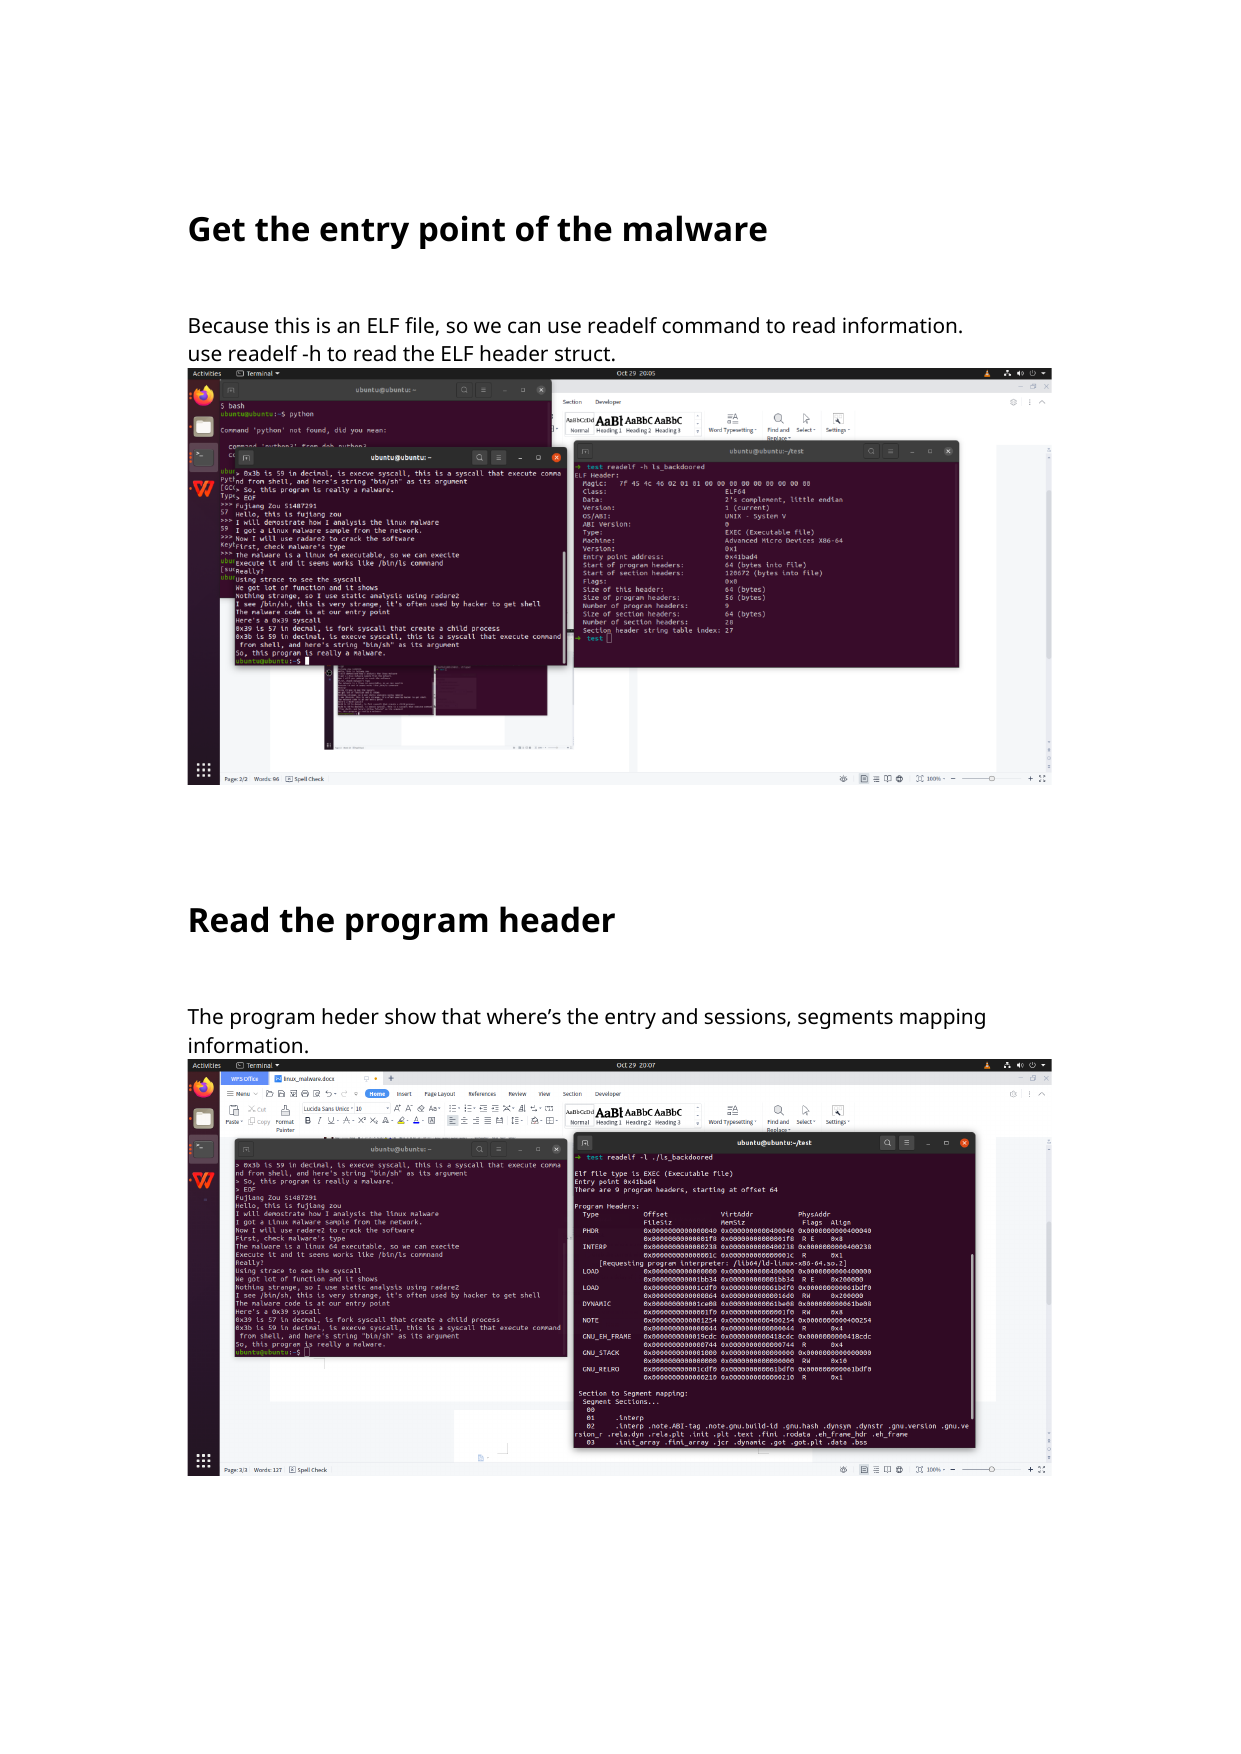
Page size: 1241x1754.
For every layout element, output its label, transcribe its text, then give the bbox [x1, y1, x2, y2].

picture [187, 368, 1052, 785]
subtitle Get the entry point of the malware [187, 206, 1053, 251]
text The program heder show that where’s the entry and sessions, segments mapping information. [187, 1002, 1053, 1059]
text use readelf -h to read the ELF header struct. [187, 339, 1053, 368]
text Because this is an ELF file, so we can use readelf command to read information. [187, 311, 1053, 339]
subtitle Read the program header [187, 897, 1053, 942]
picture [187, 1059, 1052, 1476]
